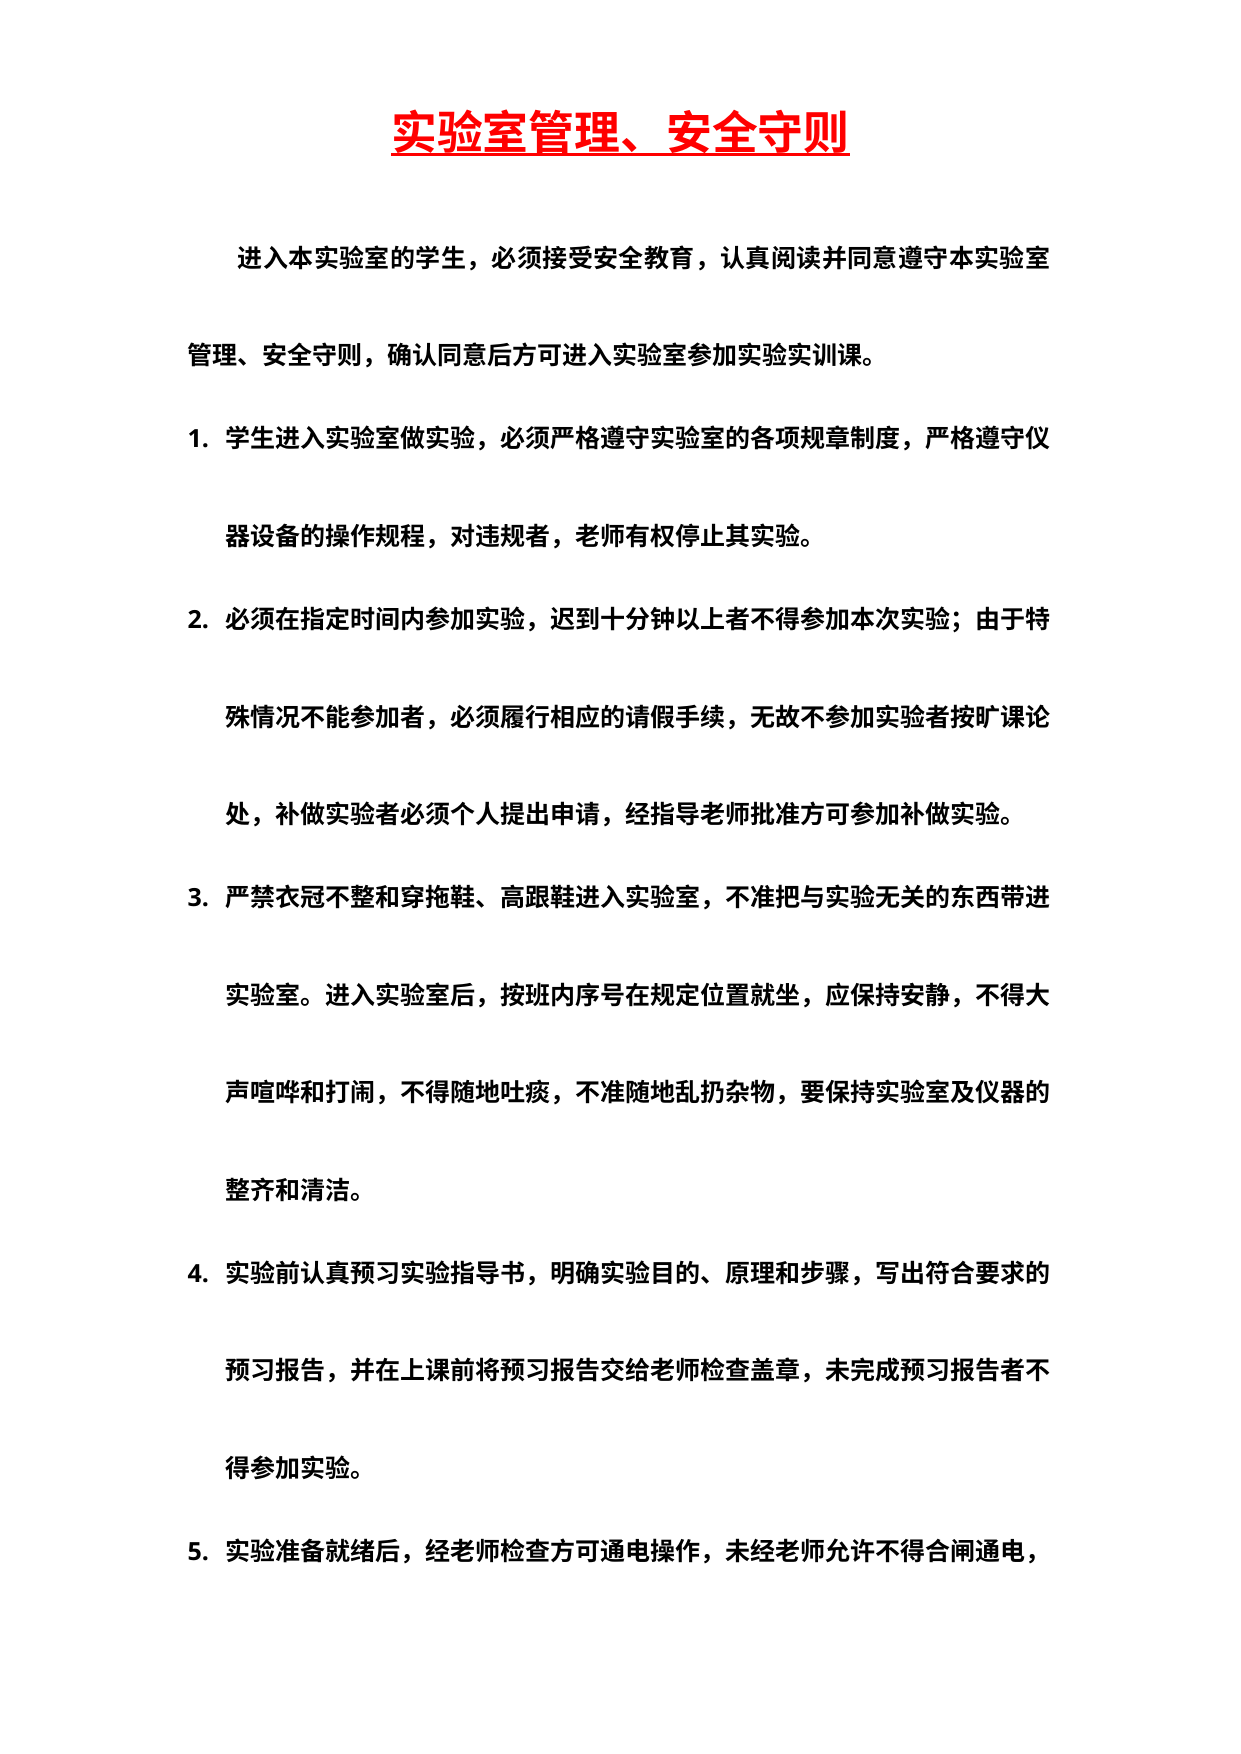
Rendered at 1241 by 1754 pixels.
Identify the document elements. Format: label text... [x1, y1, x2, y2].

list 严禁衣冠不整和穿拖鞋、高跟鞋进入实验室，不准把与实验无关的东西带进实验室。进入实验室后，按班内序号在规定位置就坐，应保持安静，不得大声喧哗和打闹，不得随地吐痰，不准随地乱扔杂物，要保持实验室及仪器的整齐和清洁。 [187, 863, 1053, 1221]
list 必须在指定时间内参加实验，迟到十分钟以上者不得参加本次实验；由于特殊情况不能参加者，必须履行相应的请假手续，无故不参加实验者按旷课论处，补做实验者必须个人提出申请，经指导老师批准方可参加补做实验。 [187, 585, 1053, 845]
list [187, 1517, 1053, 1582]
list 实验前认真预习实验指导书，明确实验目的、原理和步骤，写出符合要求的预习报告，并在上课前将预习报告交给老师检查盖章，未完成预习报告者不得参加实验。 [187, 1239, 1053, 1499]
text 实验室管理、安全守则 [187, 81, 1053, 178]
text 进入本实验室的学生，必须接受安全教育，认真阅读并同意遵守本实验室管理、安全守则，确认同意后方可进入实验室参加实验实训课。 [187, 224, 1053, 386]
list 学生进入实验室做实验，必须严格遵守实验室的各项规章制度，严格遵守仪器设备的操作规程，对违规者，老师有权停止其实验。 [187, 404, 1053, 567]
